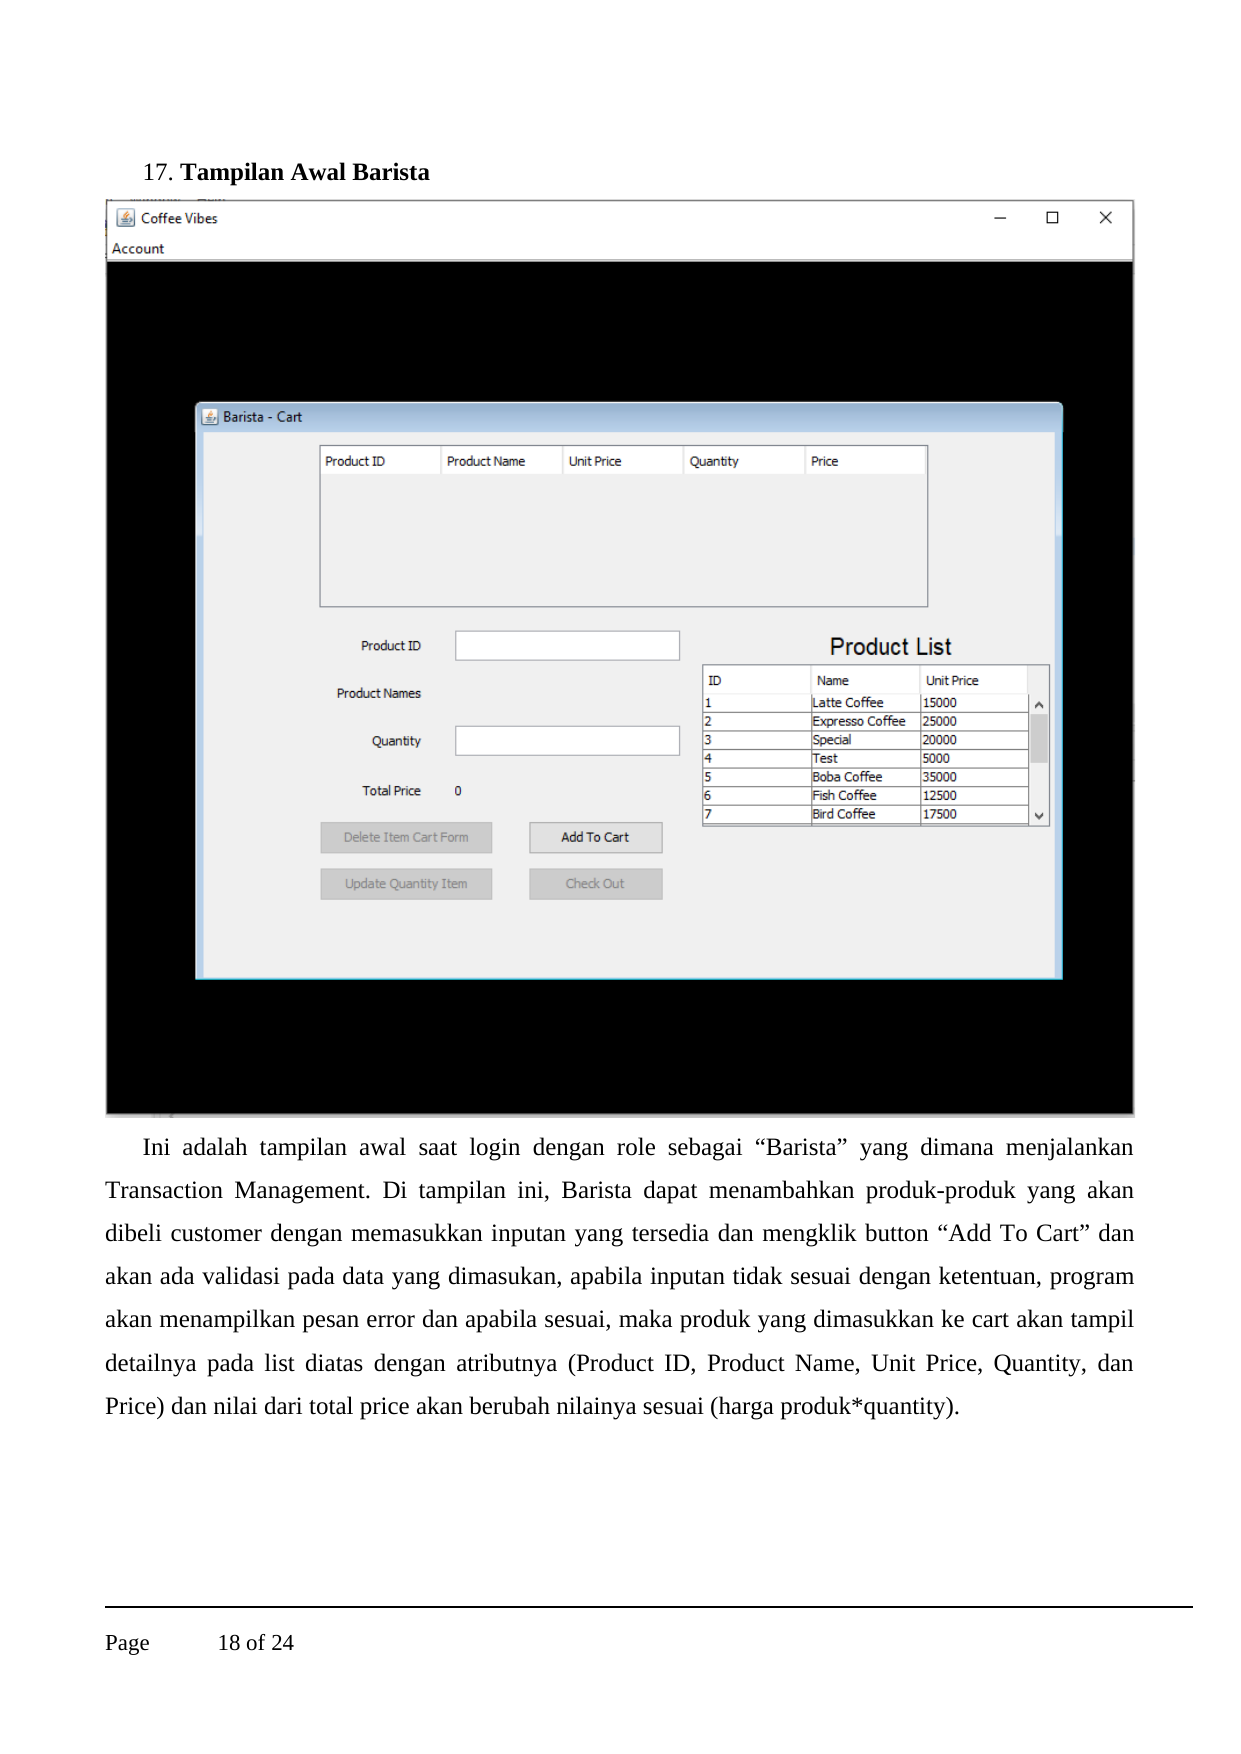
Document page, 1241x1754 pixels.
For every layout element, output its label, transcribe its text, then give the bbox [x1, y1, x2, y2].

picture [105, 199, 1136, 1118]
text Ini adalah tampilan awal saat login dengan role sebagai “Barista” yang dimana menjalankan Transaction Management. Di tampilan ini, Barista dapat menambahkan produk-produk yang akan dibeli customer dengan memasukkan inputan yang tersedia dan mengklik button “Add To Cart” dan akan ada validasi pada data yang dimasukan, apabila inputan tidak sesuai dengan ketentuan, program akan menampilkan pesan error dan apabila sesuai, maka produk yang dimasukkan ke cart akan tampil detailnya pada list diatas dengan atributnya (Product ID, Product Name, Unit Price, Quantity, dan Price) dan nilai dari total price akan berubah nilainya sesuai (harga produk*quantity). [105, 1132, 1135, 1419]
list Tampilan Awal Barista [142, 157, 1135, 185]
